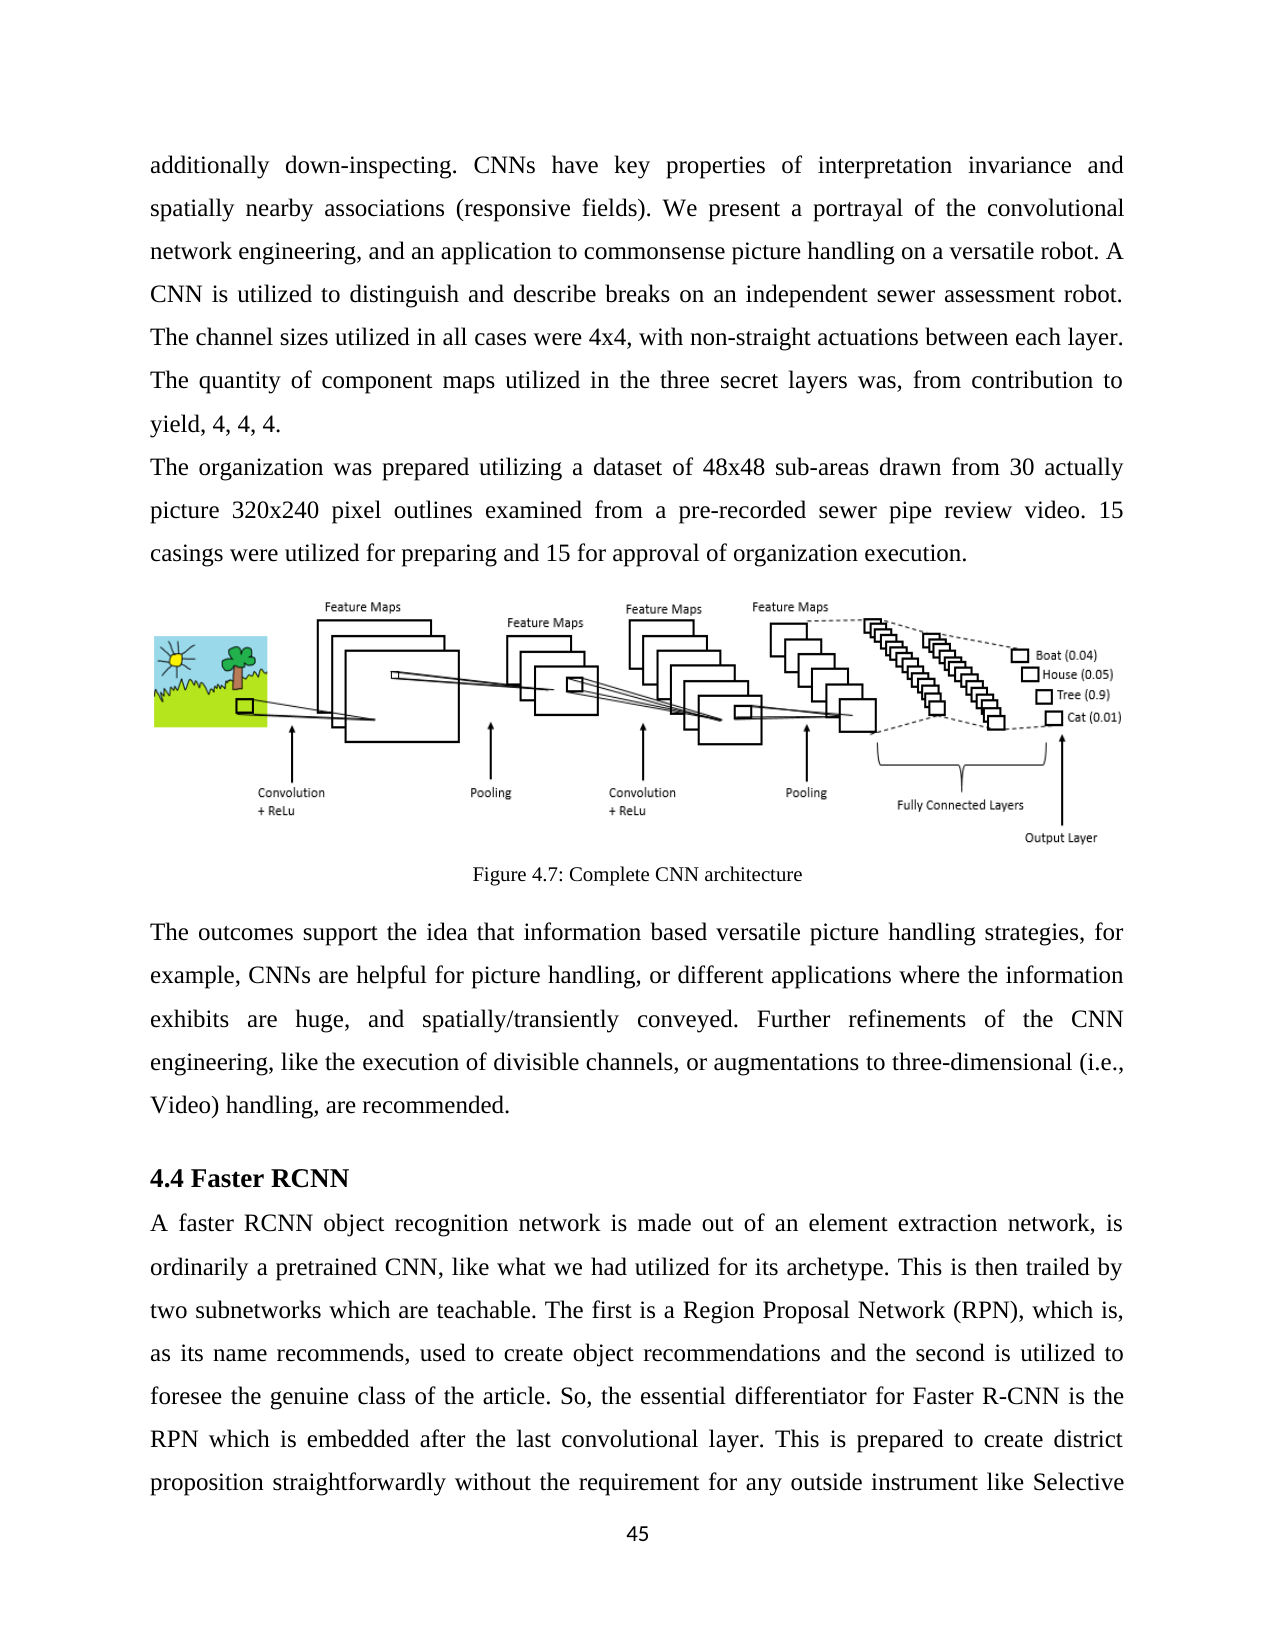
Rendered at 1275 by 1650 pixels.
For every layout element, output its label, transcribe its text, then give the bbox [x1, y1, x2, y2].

text The outcomes support the idea that information based versatile picture handling strategies, for example, CNNs are helpful for picture handling, or different applications where the information exhibits are huge, and spatially/transiently conveyed. Further refinements of the CNN engineering, like the execution of divisible channels, or augmentations to three-dimensional (i.e., Video) handling, are recommended. [150, 917, 1125, 1119]
text 4.4 Faster RCNN [150, 1162, 1125, 1193]
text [150, 150, 1125, 437]
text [150, 1208, 1125, 1496]
picture [150, 590, 1122, 847]
text The organization was prepared utilizing a dataset of 48x48 sub-areas drawn from 30 actually picture 320x240 pixel outlines examined from a pre-recorded sewer pipe review video. 15 casings were utilized for preparing and 15 for approval of organization execution. [150, 452, 1125, 567]
